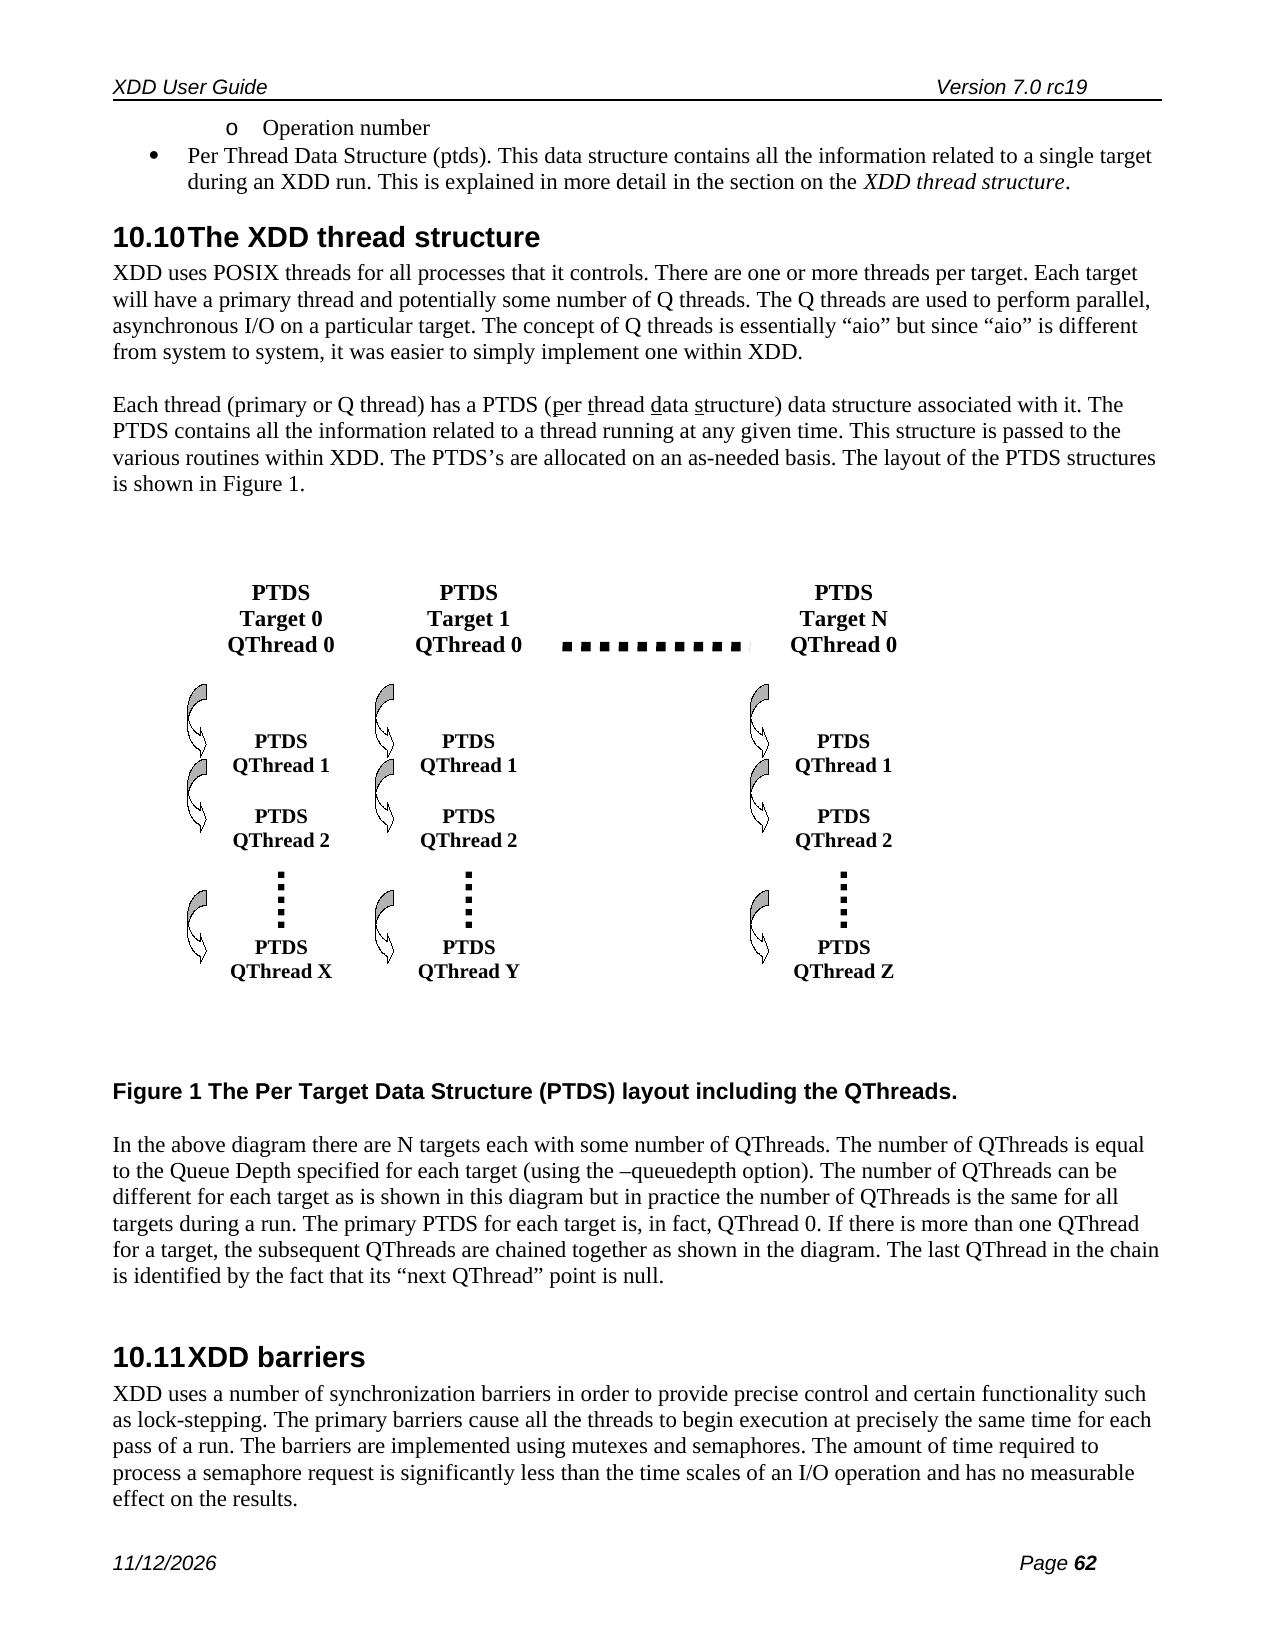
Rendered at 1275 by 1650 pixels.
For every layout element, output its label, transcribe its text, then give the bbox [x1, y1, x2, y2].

text XDD uses a number of synchronization barriers in order to provide precise control and certain functionality such as lock-stepping. The primary barriers cause all the threads to begin execution at precisely the same time for each pass of a run. The barriers are implemented using mutexes and semaphores. The amount of time required to process a semaphore request is significantly less than the time scales of an I/O operation and has no measurable effect on the results. [112, 1380, 1162, 1512]
subtitle XDD barriers [112, 1340, 1162, 1374]
text In the above diagram there are N targets each with some number of QThreads. The number of QThreads is equal to the Queue Depth specified for each target (using the –queuedepth option). The number of QThreads can be different for each target as is shown in this diagram but in practice the number of QThreads is the same for all targets during a run. The primary PTDS for each target is, in fact, QThread 0. If there is more than one QThread for a target, the subsequent QThreads are chained together as shown in the diagram. The last QThread in the chain is identified by the fact that its “next QThread” point is null. [112, 1131, 1162, 1289]
list Per Thread Data Structure (ptds). This data structure contains all the information related to a single target during an XDD run. This is explained in more detail in the section on the XDD thread structure. [150, 142, 1162, 194]
subtitle The XDD thread structure [112, 219, 1162, 253]
text XDD uses POSIX threads for all processes that it controls. There are one or more threads per target. Each target will have a primary thread and potentially some number of Q threads. The Q threads are used to perform parallel, asynchronous I/O on a particular target. The concept of Q threads is essentially “aio” but since “aio” is different from system to system, it was easier to simply implement one within XDD. [112, 259, 1162, 365]
text Each thread (primary or Q thread) has a PTDS (per thread data structure) data structure associated with it. The PTDS contains all the information related to a thread running at any given time. This structure is passed to the various routines within XDD. The PTDS’s are allocated on an as-needed basis. The layout of the PTDS structures is shown in Figure 1. [112, 391, 1162, 497]
list Operation number [225, 114, 1162, 142]
text Figure 1 The Per Target Data Structure (PTDS) layout including the QThreads. [112, 1078, 1162, 1104]
